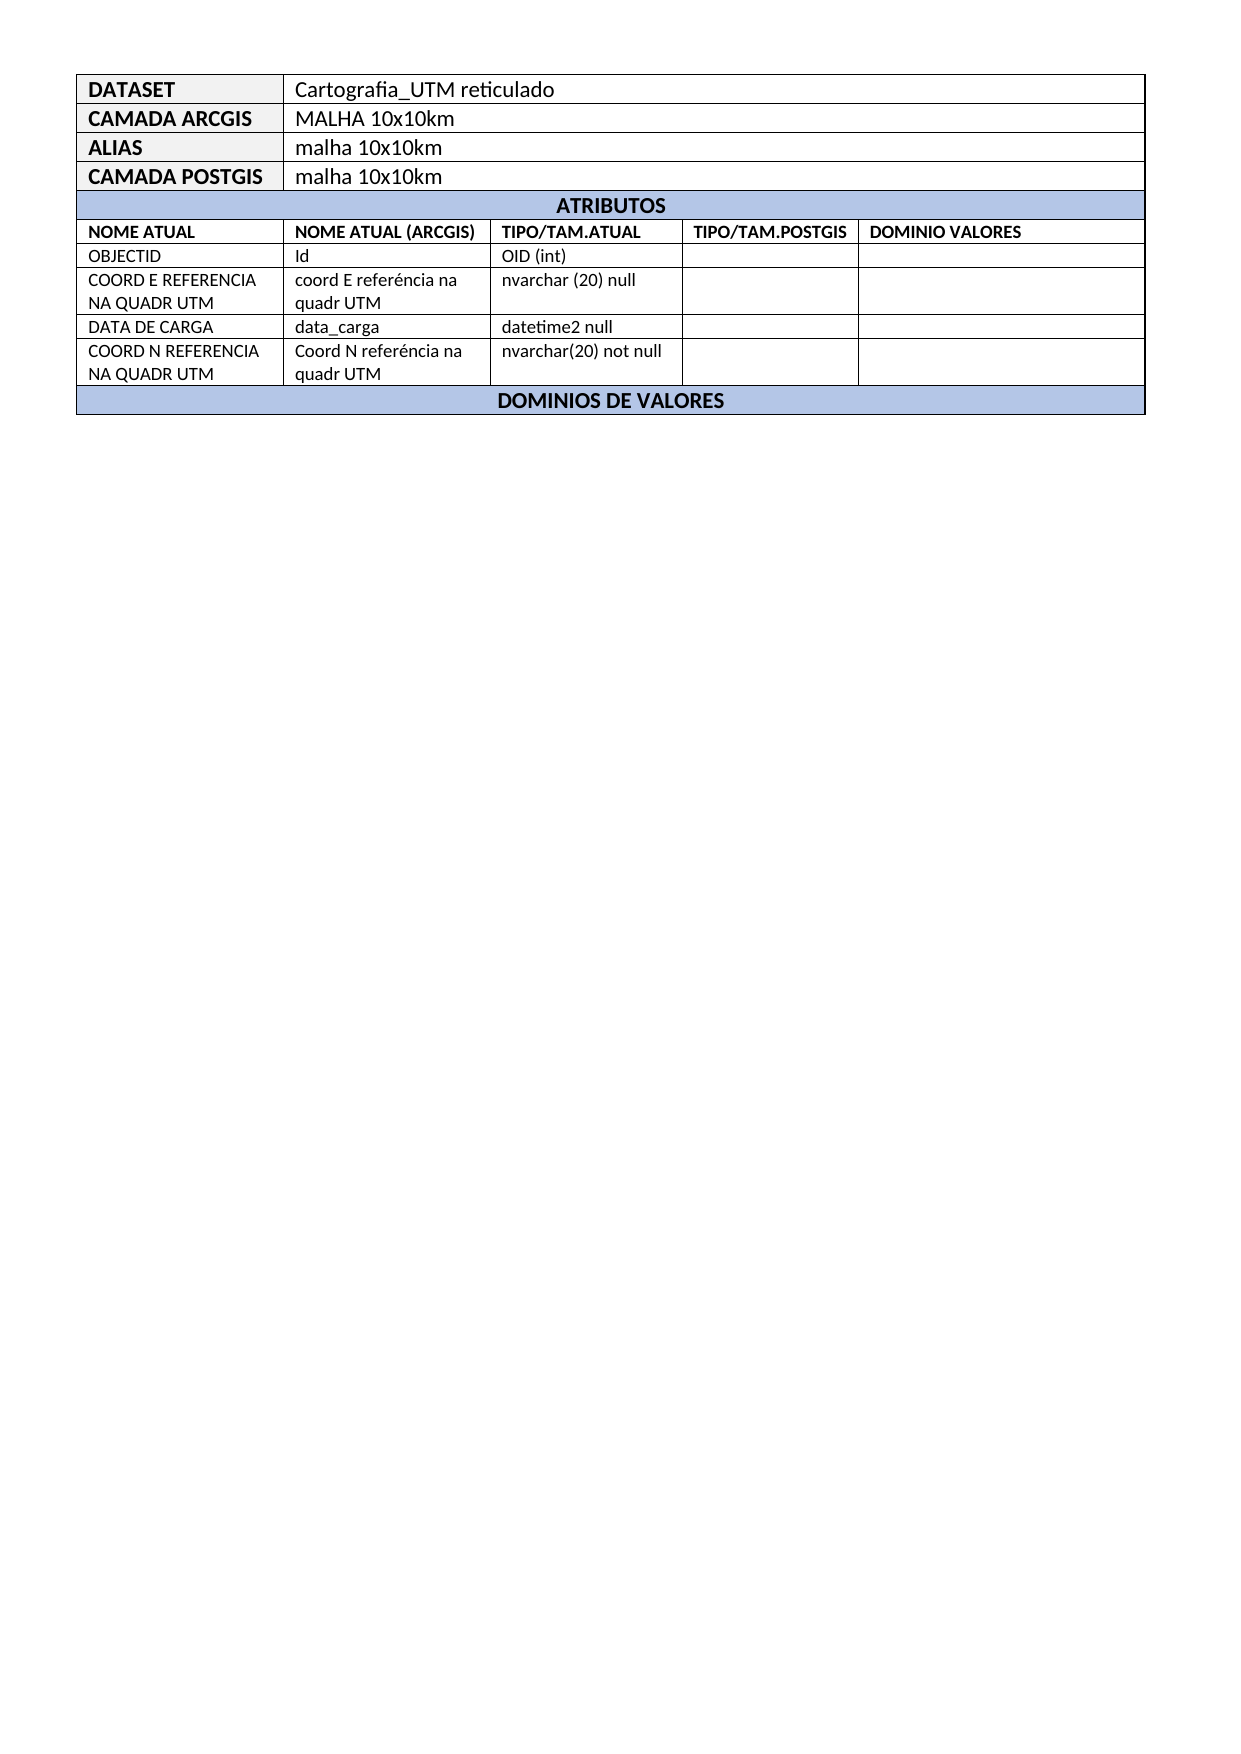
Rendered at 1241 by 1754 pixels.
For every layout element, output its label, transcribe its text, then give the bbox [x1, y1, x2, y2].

table_cell Id [284, 244, 490, 267]
table_cell ATRIBUTOS [77, 191, 1144, 219]
table_cell [683, 268, 858, 314]
table_header DATASET [77, 75, 283, 103]
table_cell NOME ATUAL (ARCGIS) [284, 220, 490, 243]
table_cell CAMADA ARCGIS [77, 104, 283, 132]
table_cell data_carga [284, 315, 490, 338]
table_cell nvarchar (20) null [491, 268, 682, 314]
table_cell NOME ATUAL [77, 220, 283, 243]
table_cell MALHA 10x10km [284, 104, 1144, 132]
table_cell COORD E REFERENCIA NA QUADR UTM [77, 268, 283, 314]
table_cell [683, 339, 858, 385]
table_cell malha 10x10km [284, 133, 1144, 161]
table_cell [859, 244, 1144, 267]
table_cell [683, 315, 858, 338]
table_cell OBJECTID [77, 244, 283, 267]
table_cell [683, 244, 858, 267]
table_cell malha 10x10km [284, 162, 1144, 190]
table_cell OID (int) [491, 244, 682, 267]
table_cell [859, 339, 1144, 385]
table_cell CAMADA POSTGIS [77, 162, 283, 190]
table_cell DATA DE CARGA [77, 315, 283, 338]
table_cell coord E referéncia na quadr UTM [284, 268, 490, 314]
table_cell Coord N referéncia na quadr UTM [284, 339, 490, 385]
table_cell COORD N REFERENCIA NA QUADR UTM [77, 339, 283, 385]
table_cell datetime2 null [491, 315, 682, 338]
table_header Cartografia_UTM reticulado [284, 75, 1144, 103]
table_cell [859, 268, 1144, 314]
table_cell TIPO/TAM.ATUAL [491, 220, 682, 243]
table_cell [859, 315, 1144, 338]
table_cell DOMINIOS DE VALORES [77, 386, 1144, 414]
table_cell nvarchar(20) not null [491, 339, 682, 385]
table_cell ALIAS [77, 133, 283, 161]
table_cell TIPO/TAM.POSTGIS [683, 220, 858, 243]
table_cell DOMINIO VALORES [859, 220, 1144, 243]
